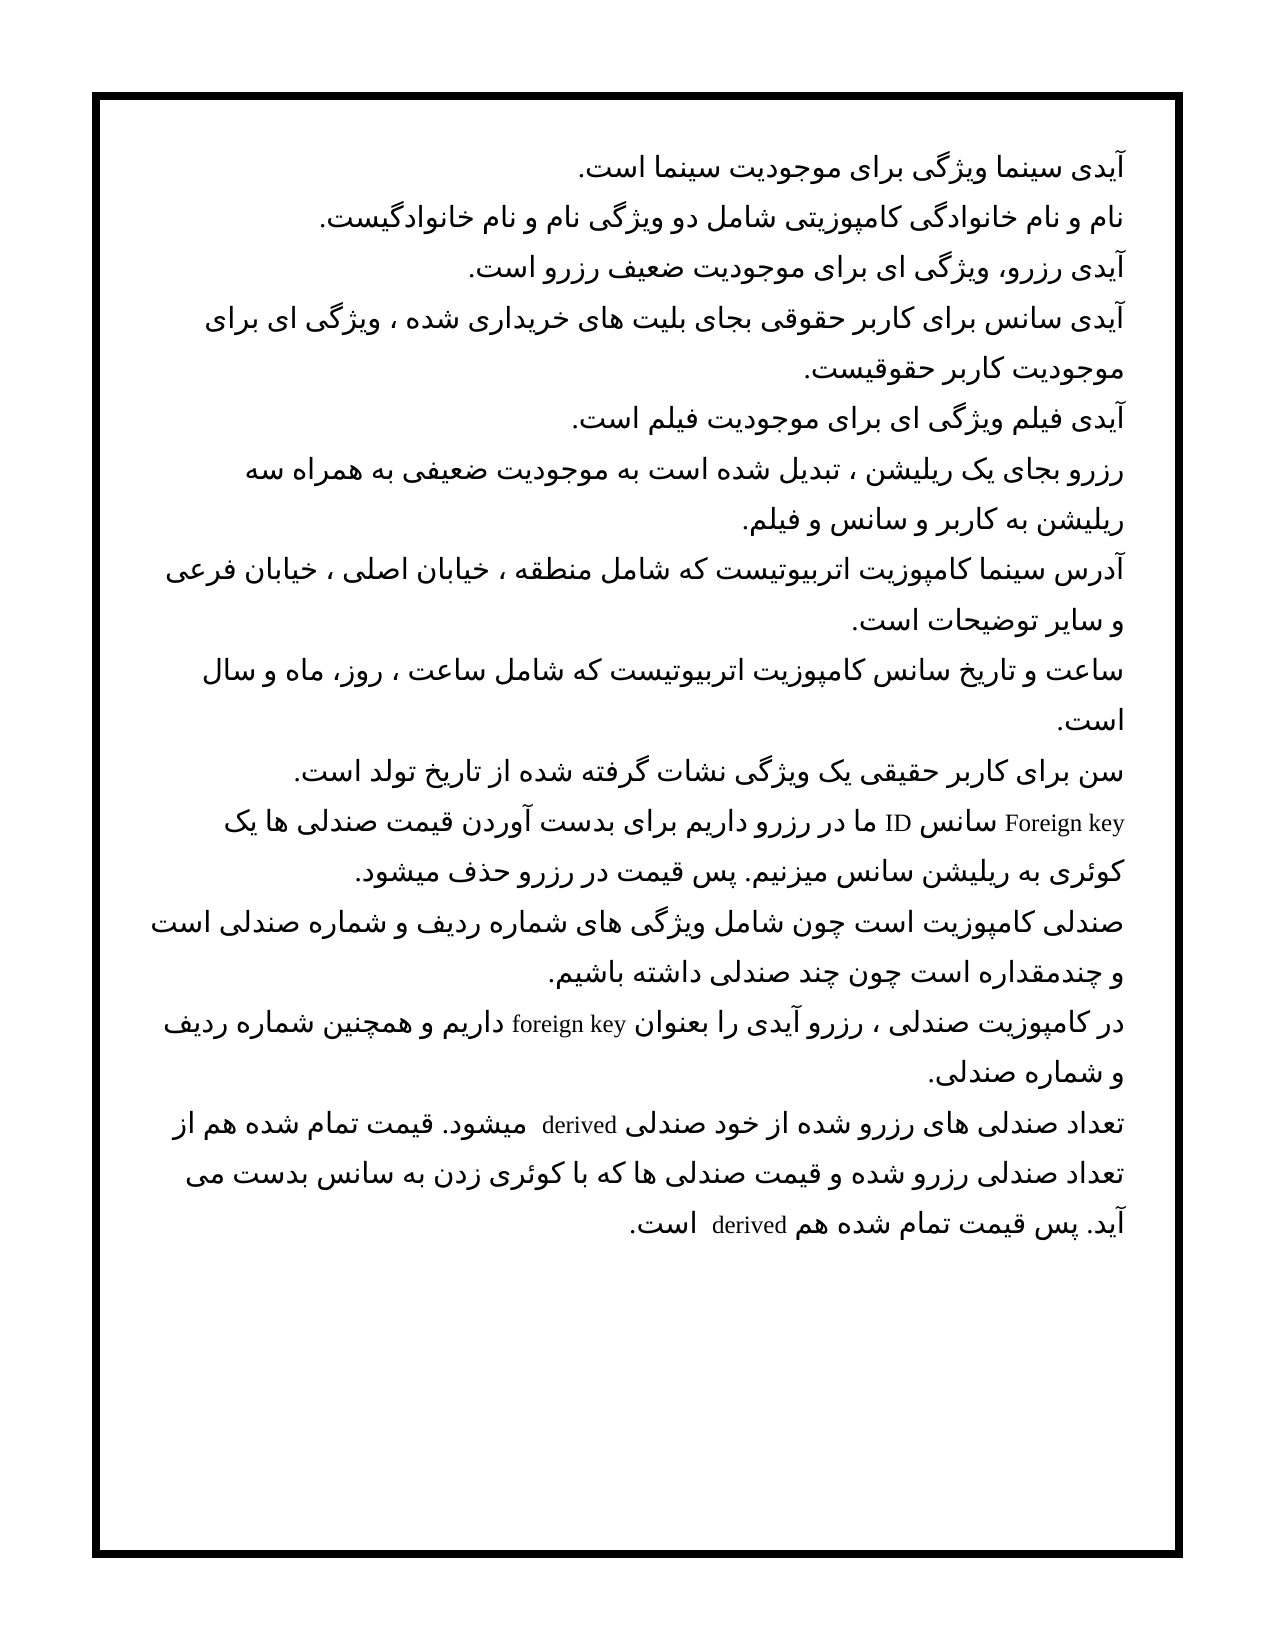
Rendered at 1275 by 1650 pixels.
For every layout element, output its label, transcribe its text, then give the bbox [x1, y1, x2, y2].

text رزرو بجای یک ریلیشن ، تبدیل شده است به موجودیت ضعیفی به همراه سه ریلیشن به کاربر و سانس و فیلم. [150, 452, 1125, 536]
text نام و نام خانوادگی کامپوزیتی شامل دو ویژگی نام و نام خانوادگیست. [150, 200, 1125, 234]
text در کامپوزیت صندلی ، رزرو آیدی را بعنوان foreign key داریم و همچنین شماره ردیف و شماره صندلی. [150, 1005, 1125, 1089]
text ساعت و تاریخ سانس کامپوزیت اتربیوتیست که شامل ساعت ، روز، ماه و سال است. [150, 653, 1125, 737]
text Foreign key سانس ID ما در رزرو داریم برای بدست آوردن قیمت صندلی ها یک کوئری به ریلیشن سانس میزنیم. پس قیمت در رزرو حذف میشود. [150, 804, 1125, 888]
text آیدی رزرو، ویژگی ای برای موجودیت ضعیف رزرو است. [150, 251, 1125, 284]
text تعداد صندلی های رزرو شده از خود صندلی derived میشود. قیمت تمام شده هم از تعداد صندلی رزرو شده و قیمت صندلی ها که با کوئری زدن به سانس بدست می آید. پس قیمت تمام شده هم derived است. [150, 1106, 1125, 1240]
text آیدی سینما ویژگی برای موجودیت سینما است. [150, 150, 1125, 183]
text سن برای کاربر حقیقی یک ویژگی نشات گرفته شده از تاریخ تولد است. [150, 754, 1125, 787]
text آیدی فیلم ویژگی ای برای موجودیت فیلم است. [150, 402, 1125, 435]
text صندلی کامپوزیت است چون شامل ویژگی های شماره ردیف و شماره صندلی است و چندمقداره است چون چند صندلی داشته باشیم. [150, 905, 1125, 988]
text آدرس سینما کامپوزیت اتربیوتیست که شامل منطقه ، خیابان اصلی ، خیابان فرعی و سایر توضیحات است. [150, 552, 1125, 636]
text آیدی سانس برای کاربر حقوقی بجای بلیت های خریداری شده ، ویژگی ای برای موجودیت کاربر حقوقیست. [150, 301, 1125, 385]
